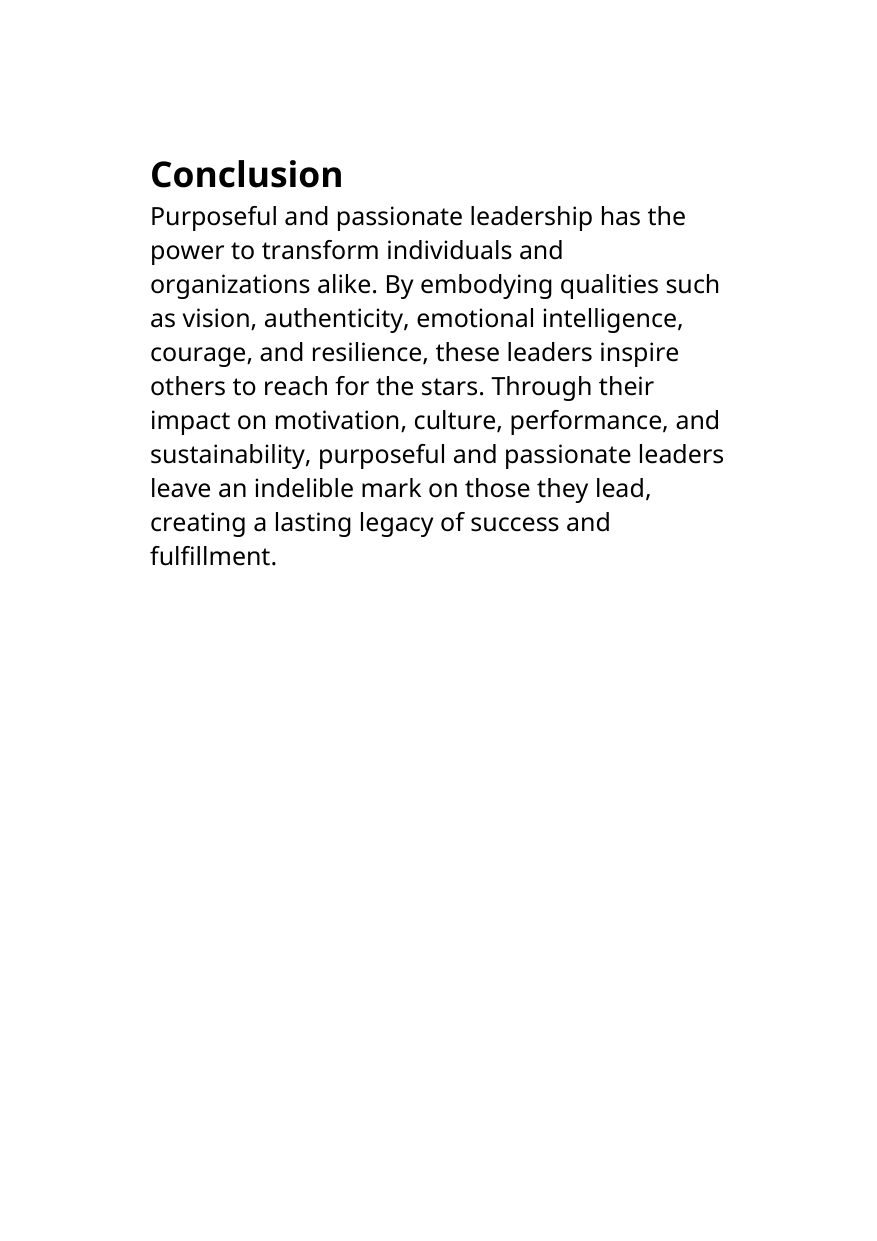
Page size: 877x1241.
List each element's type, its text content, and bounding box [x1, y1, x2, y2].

subtitle Conclusion [150, 150, 727, 198]
text Purposeful and passionate leadership has the power to transform individuals and organizations alike. By embodying qualities such as vision, authenticity, emotional intelligence, courage, and resilience, these leaders inspire others to reach for the stars. Through their impact on motivation, culture, performance, and sustainability, purposeful and passionate leaders leave an indelible mark on those they lead, creating a lasting legacy of success and fulfillment. [150, 198, 727, 573]
